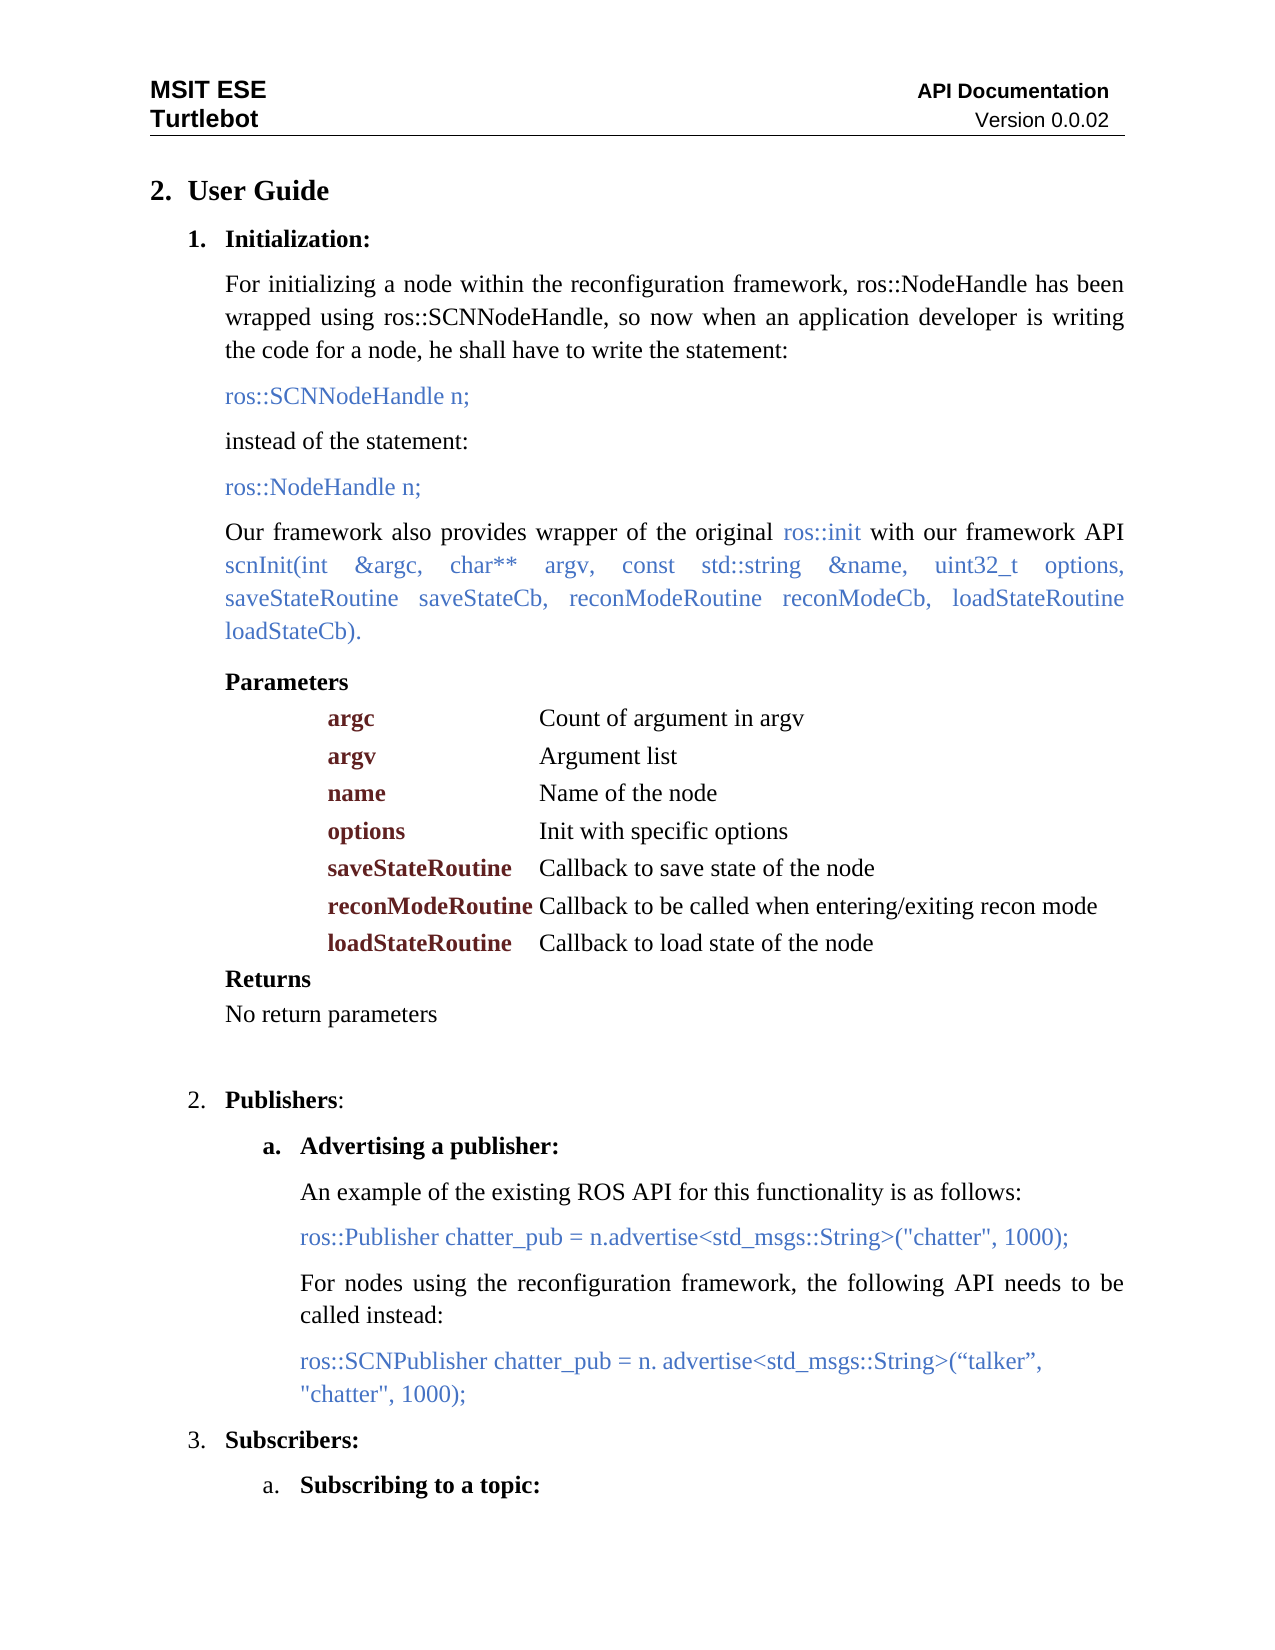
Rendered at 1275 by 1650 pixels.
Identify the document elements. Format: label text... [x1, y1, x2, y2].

table_cell argv [327, 734, 539, 771]
list Publishers: [187, 1086, 1125, 1114]
text ros::NodeHandle n; [225, 472, 1125, 501]
table_cell Callback to load state of the node [539, 921, 1104, 959]
text instead of the statement: [225, 426, 1125, 455]
table_cell name [327, 771, 539, 809]
text ros::SCNNodeHandle n; [225, 381, 1125, 409]
list Advertising a publisher: [262, 1131, 1125, 1160]
list An example of the existing ROS API for this functionality is as follows: [300, 1177, 1125, 1205]
list Subscribing to a topic: [262, 1470, 1125, 1499]
list Initialization: [187, 224, 1125, 252]
subtitle User Guide [150, 173, 1125, 206]
text No return parameters [225, 993, 1125, 1027]
table_cell Callback to be called when entering/exiting recon mode [539, 884, 1104, 921]
table_header argc [327, 696, 539, 734]
table_cell options [327, 809, 539, 846]
text Returns [150, 959, 1125, 993]
table_cell reconModeRoutine [327, 884, 539, 921]
table_cell loadStateRoutine [327, 921, 539, 959]
table_cell saveStateRoutine [327, 846, 539, 884]
list ros::SCNPublisher chatter_pub = n. advertise<std_msgs::String>(“talker”, "chatter", 1000); [300, 1346, 1125, 1408]
list Subscribers: [187, 1425, 1125, 1453]
text Our framework also provides wrapper of the original ros::init with our framework API scnInit(int &argc, char** argv, const std::string &name, uint32_t options, saveStateRoutine saveStateCb, reconModeRoutine reconModeCb, loadStateRoutine loadStateCb). [225, 517, 1125, 645]
text For initializing a node within the reconfiguration framework, ros::NodeHandle has been wrapped using ros::SCNNodeHandle, so now when an application developer is writing the code for a node, he shall have to write the statement: [225, 269, 1125, 364]
table_cell Callback to save state of the node [539, 846, 1104, 884]
table_header Count of argument in argv [539, 696, 1104, 734]
list ros::Publisher chatter_pub = n.advertise<std_msgs::String>("chatter", 1000); [300, 1222, 1125, 1251]
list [300, 1268, 1125, 1329]
table_cell Name of the node [539, 771, 1104, 809]
text Parameters [150, 662, 1125, 696]
table_cell Init with specific options [539, 809, 1104, 846]
table_cell Argument list [539, 734, 1104, 771]
